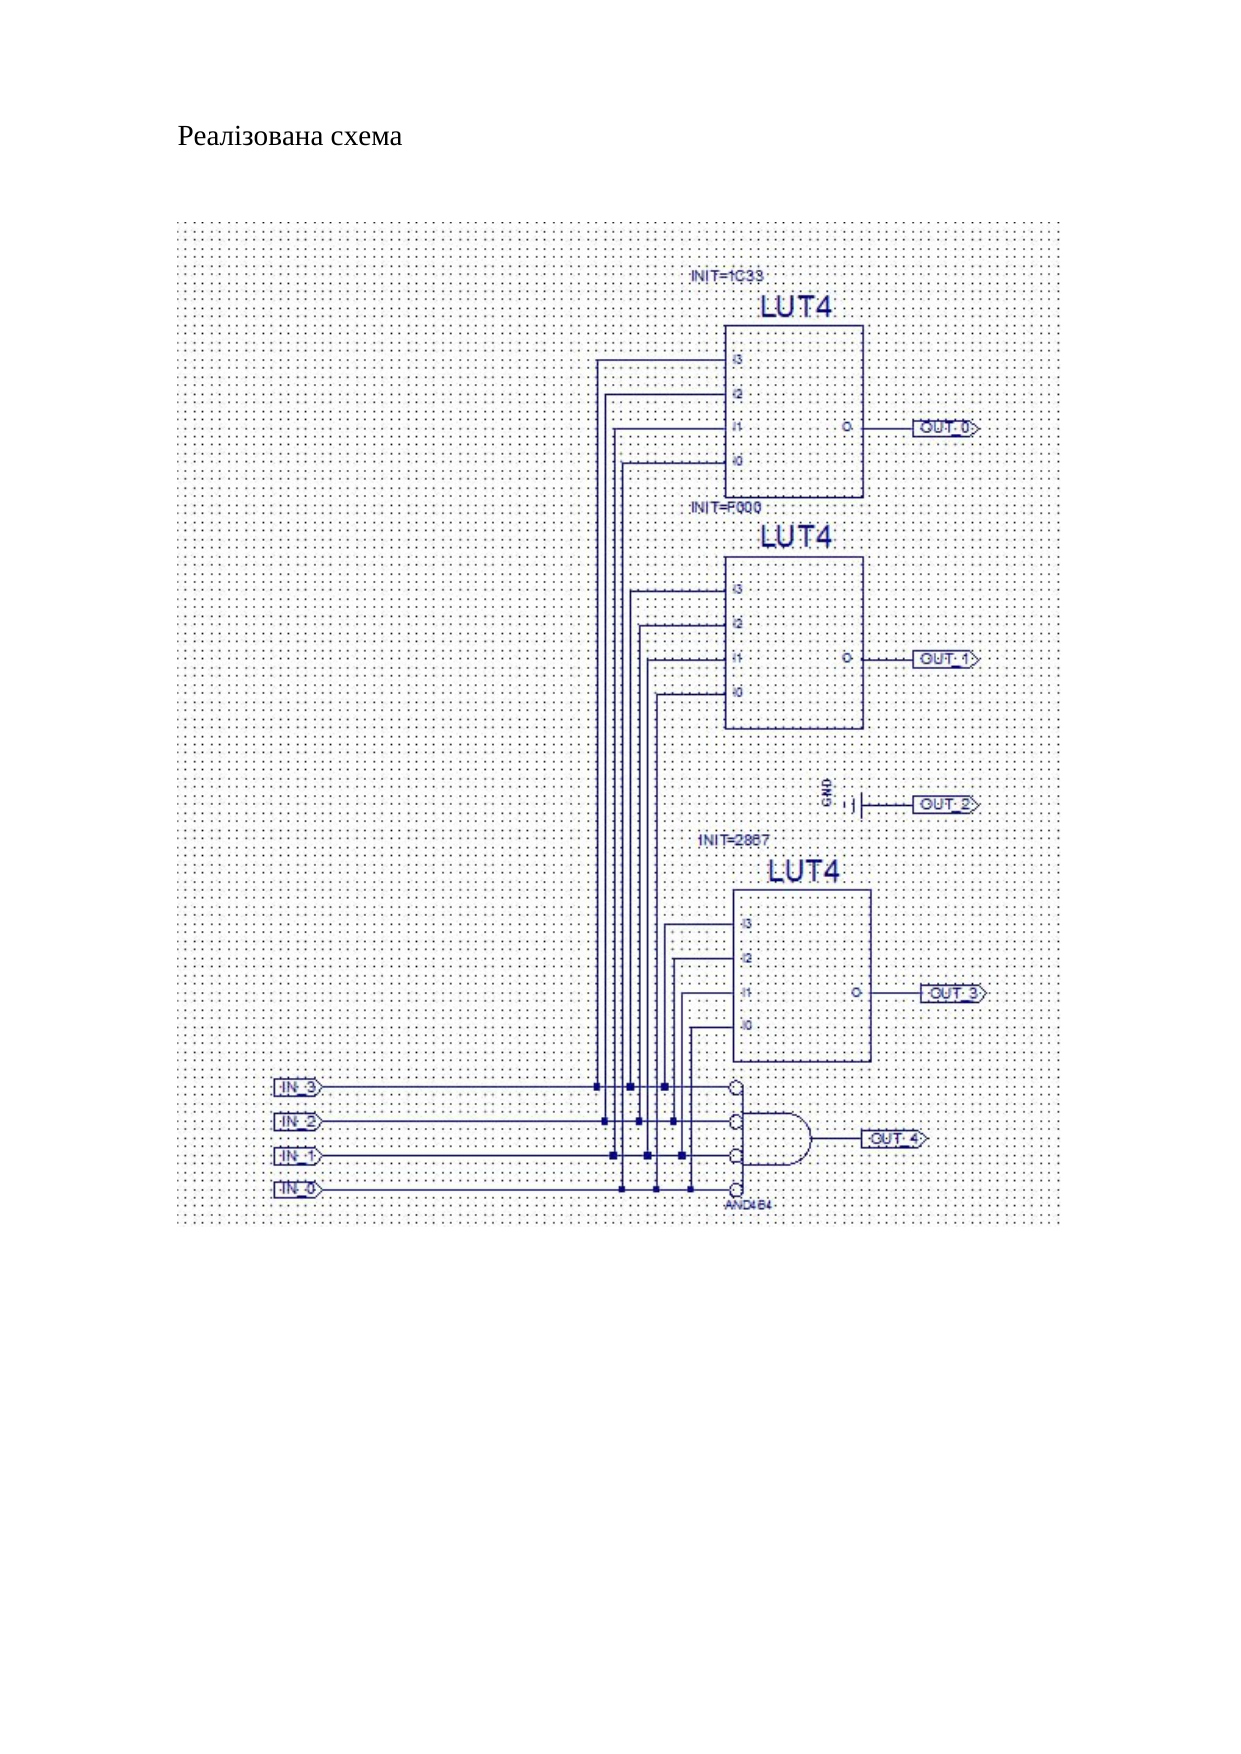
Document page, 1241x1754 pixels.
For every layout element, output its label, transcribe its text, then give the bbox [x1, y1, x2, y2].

picture [177, 222, 1061, 1227]
text Реалізована схема [177, 118, 1152, 152]
